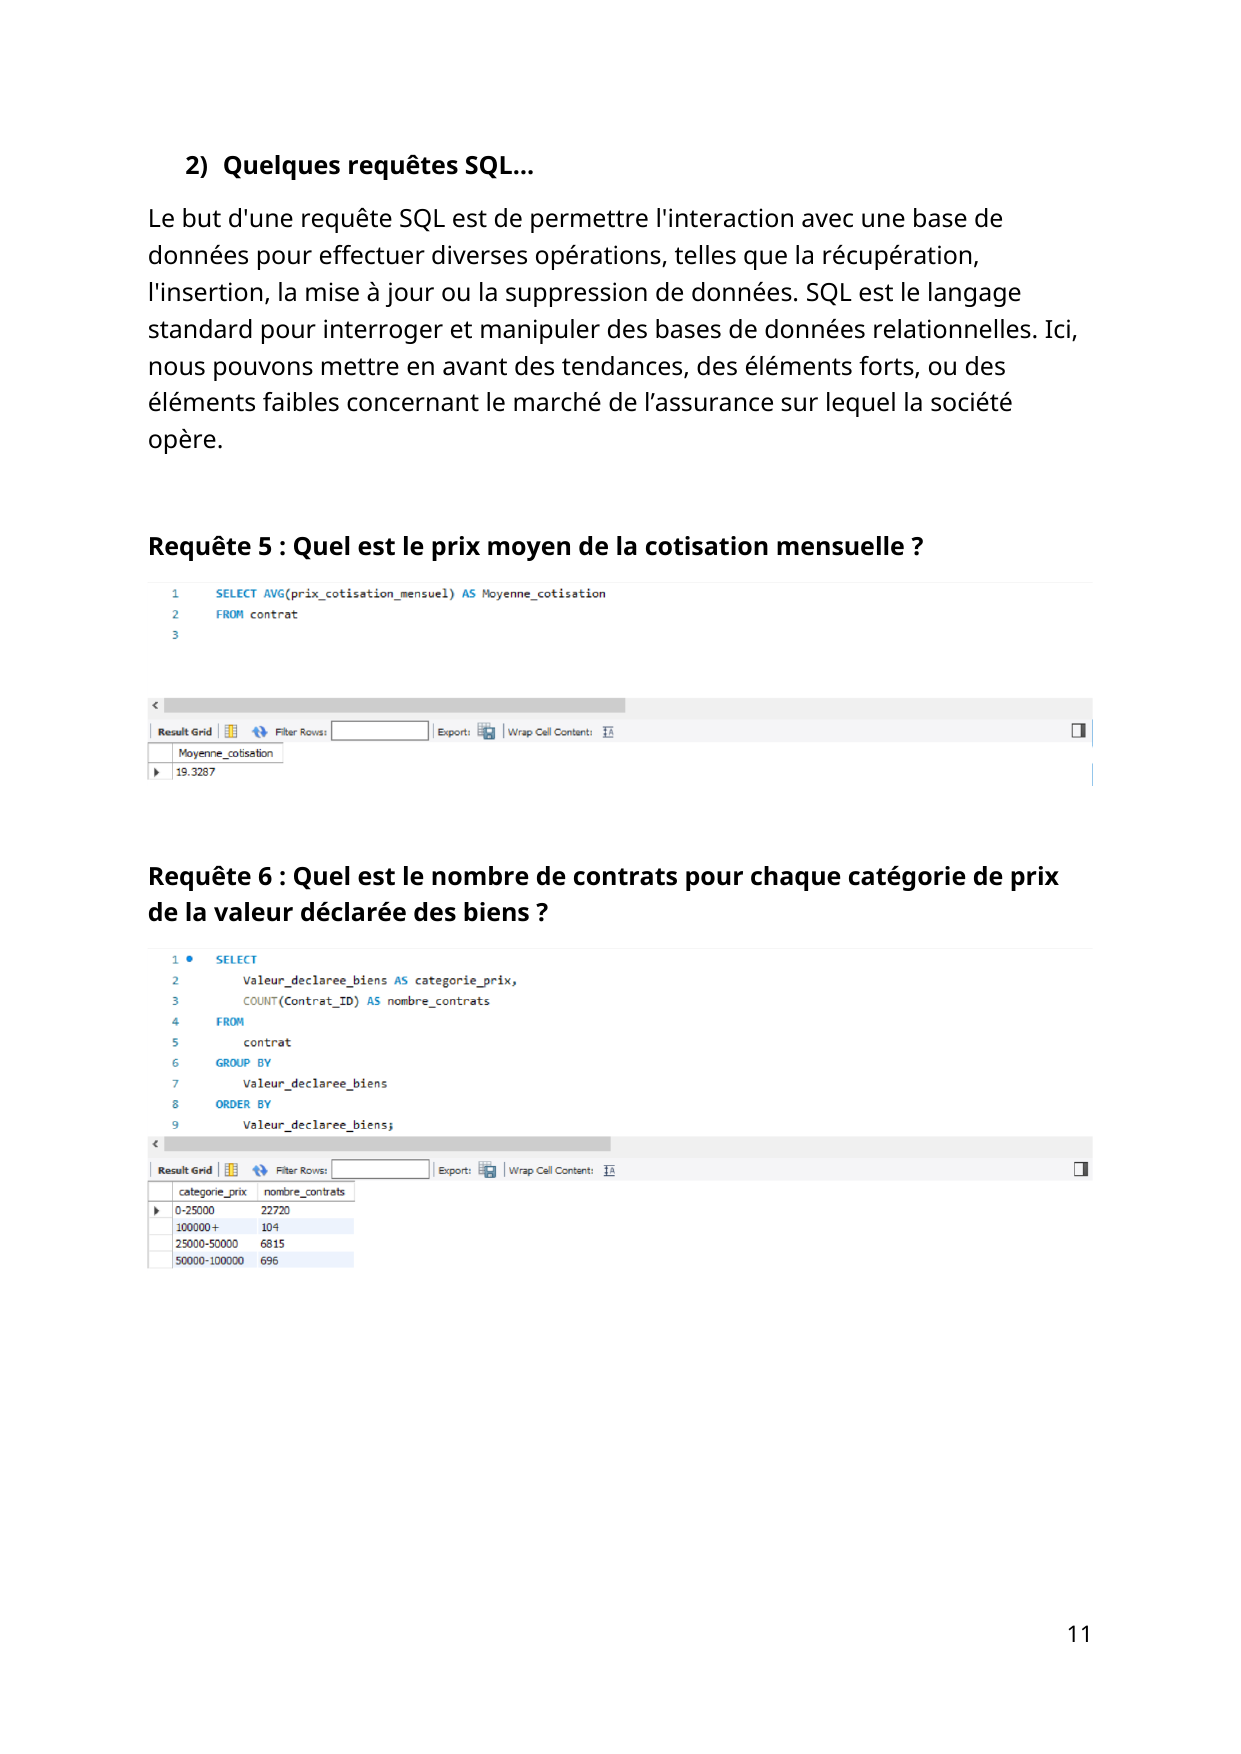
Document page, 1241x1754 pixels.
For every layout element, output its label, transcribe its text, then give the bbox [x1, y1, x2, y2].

picture [147, 582, 1093, 786]
text Requête 6 : Quel est le nombre de contrats pour chaque catégorie de prix de la valeur déclarée des biens ? [148, 858, 1093, 929]
list Quelques requêtes SQL… [185, 148, 1093, 182]
text Requête 5 : Quel est le prix moyen de la cotisation mensuelle ? [148, 528, 1093, 563]
picture [147, 948, 1093, 1272]
text Le but d'une requête SQL est de permettre l'interaction avec une base de données pour effectuer diverses opérations, telles que la récupération, l'insertion, la mise à jour ou la suppression de données. SQL est le langage standard pour interroger et manipuler des bases de données relationnelles. Ici, nous pouvons mettre en avant des tendances, des éléments forts, ou des éléments faibles concernant le marché de l’assurance sur lequel la société opère. [148, 201, 1093, 456]
